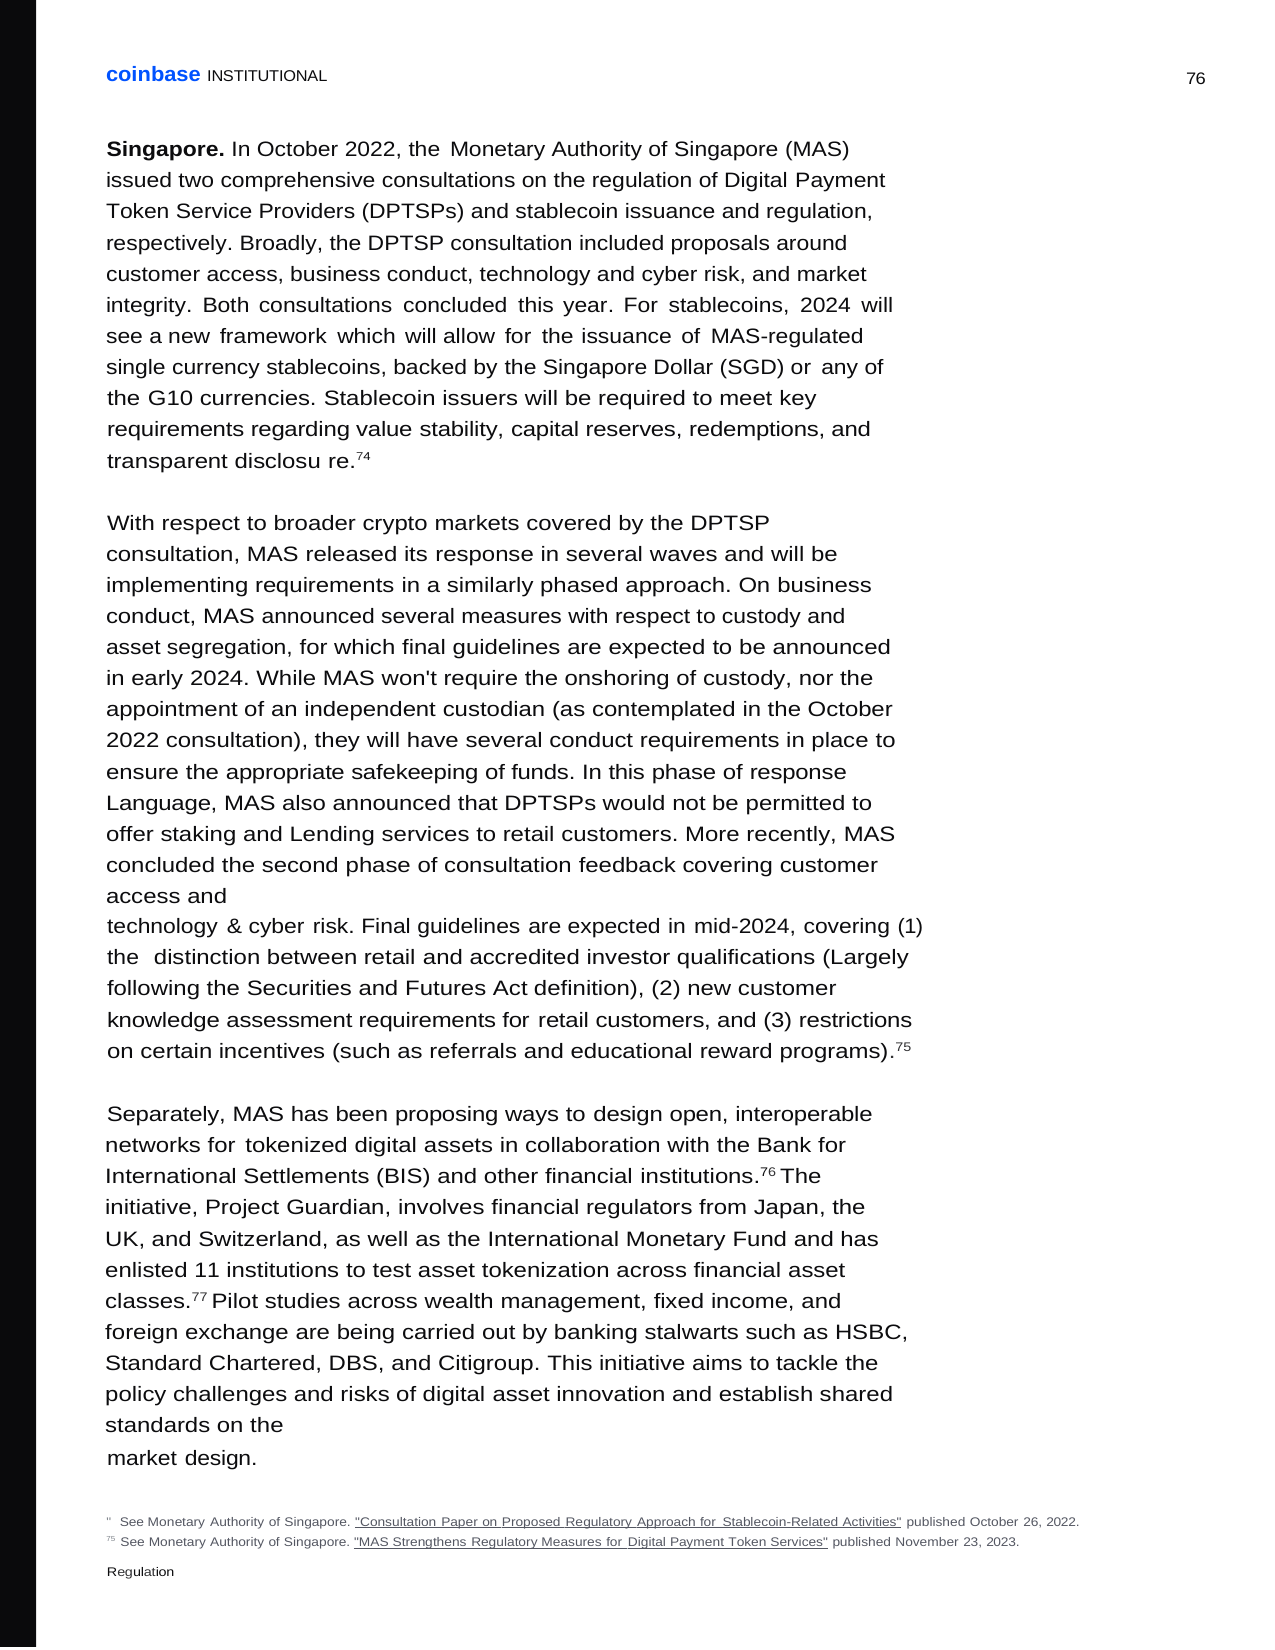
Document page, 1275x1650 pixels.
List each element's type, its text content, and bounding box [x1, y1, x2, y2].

text " See Monetary Authority of Singapore. "Consultation Paper on Proposed Regulatory Approach for Stablecoin-Related Activities" published October 26, 2022. [106, 1514, 1219, 1529]
text Separately, MAS has been proposing ways to design open, interoperable networks for tokenized digital assets in collaboration with the Bank for International Settlements (BIS) and other financial institutions.76 The initiative, Project Guardian, involves financial regulators from Japan, the UK, and Switzerland, as well as the International Monetary Fund and has enlisted 11 institutions to test asset tokenization across financial asset classes.77 Pilot studies across wealth management, fixed income, and foreign exchange are being carried out by banking stalwarts such as HSBC, Standard Chartered, DBS, and Citigroup. This initiative aims to tackle the policy challenges and risks of digital asset innovation and establish shared standards on the [105, 1102, 908, 1437]
text the distinction between retail and accredited investor qualifications (Largely following the Securities and Futures Act definition), (2) new customer knowledge assessment requirements for retail customers, and (3) restrictions on certain incentives (such as referrals and educational reward programs).75 [107, 945, 922, 1062]
text Singapore. In October 2022, the Monetary Authority of Singapore (MAS) issued two comprehensive consultations on the regulation of Digital Payment Token Service Providers (DPTSPs) and stablecoin issuance and regulation, respectively. Broadly, the DPTSP consultation included proposals around customer access, business conduct, technology and cyber risk, and market integrity. Both consultations concluded this year. For stablecoins, 2024 will see a new framework which will allow for the issuance of MAS-regulated single currency stablecoins, backed by the Singapore Dollar (SGD) or any of [106, 137, 918, 379]
picture [0, 0, 37, 1647]
text technology & cyber risk. Final guidelines are expected in mid-2024, covering (1) [107, 915, 1219, 937]
text 75 See Monetary Authority of Singapore. "MAS Strengthens Regulatory Measures for Digital Payment Token Services" published November 23, 2023. [106, 1535, 1219, 1549]
text With respect to broader crypto markets covered by the DPTSP consultation, MAS released its response in several waves and will be implementing requirements in a similarly phased approach. On business conduct, MAS announced several measures with respect to custody and asset segregation, for which final guidelines are expected to be announced in early 2024. While MAS won't require the onshoring of custody, nor the appointment of an independent custodian (as contemplated in the October 2022 consultation), they will have several conduct requirements in place to ensure the appropriate safekeeping of funds. In this phase of response Language, MAS also announced that DPTSPs would not be permitted to offer staking and Lending services to retail customers. More recently, MAS concluded the second phase of consultation feedback covering customer access and [106, 510, 900, 908]
text the G10 currencies. Stablecoin issuers will be required to meet key requirements regarding value stability, capital reserves, redemptions, and transparent disclosu re.74 [107, 386, 900, 472]
text market design. [107, 1446, 1219, 1470]
